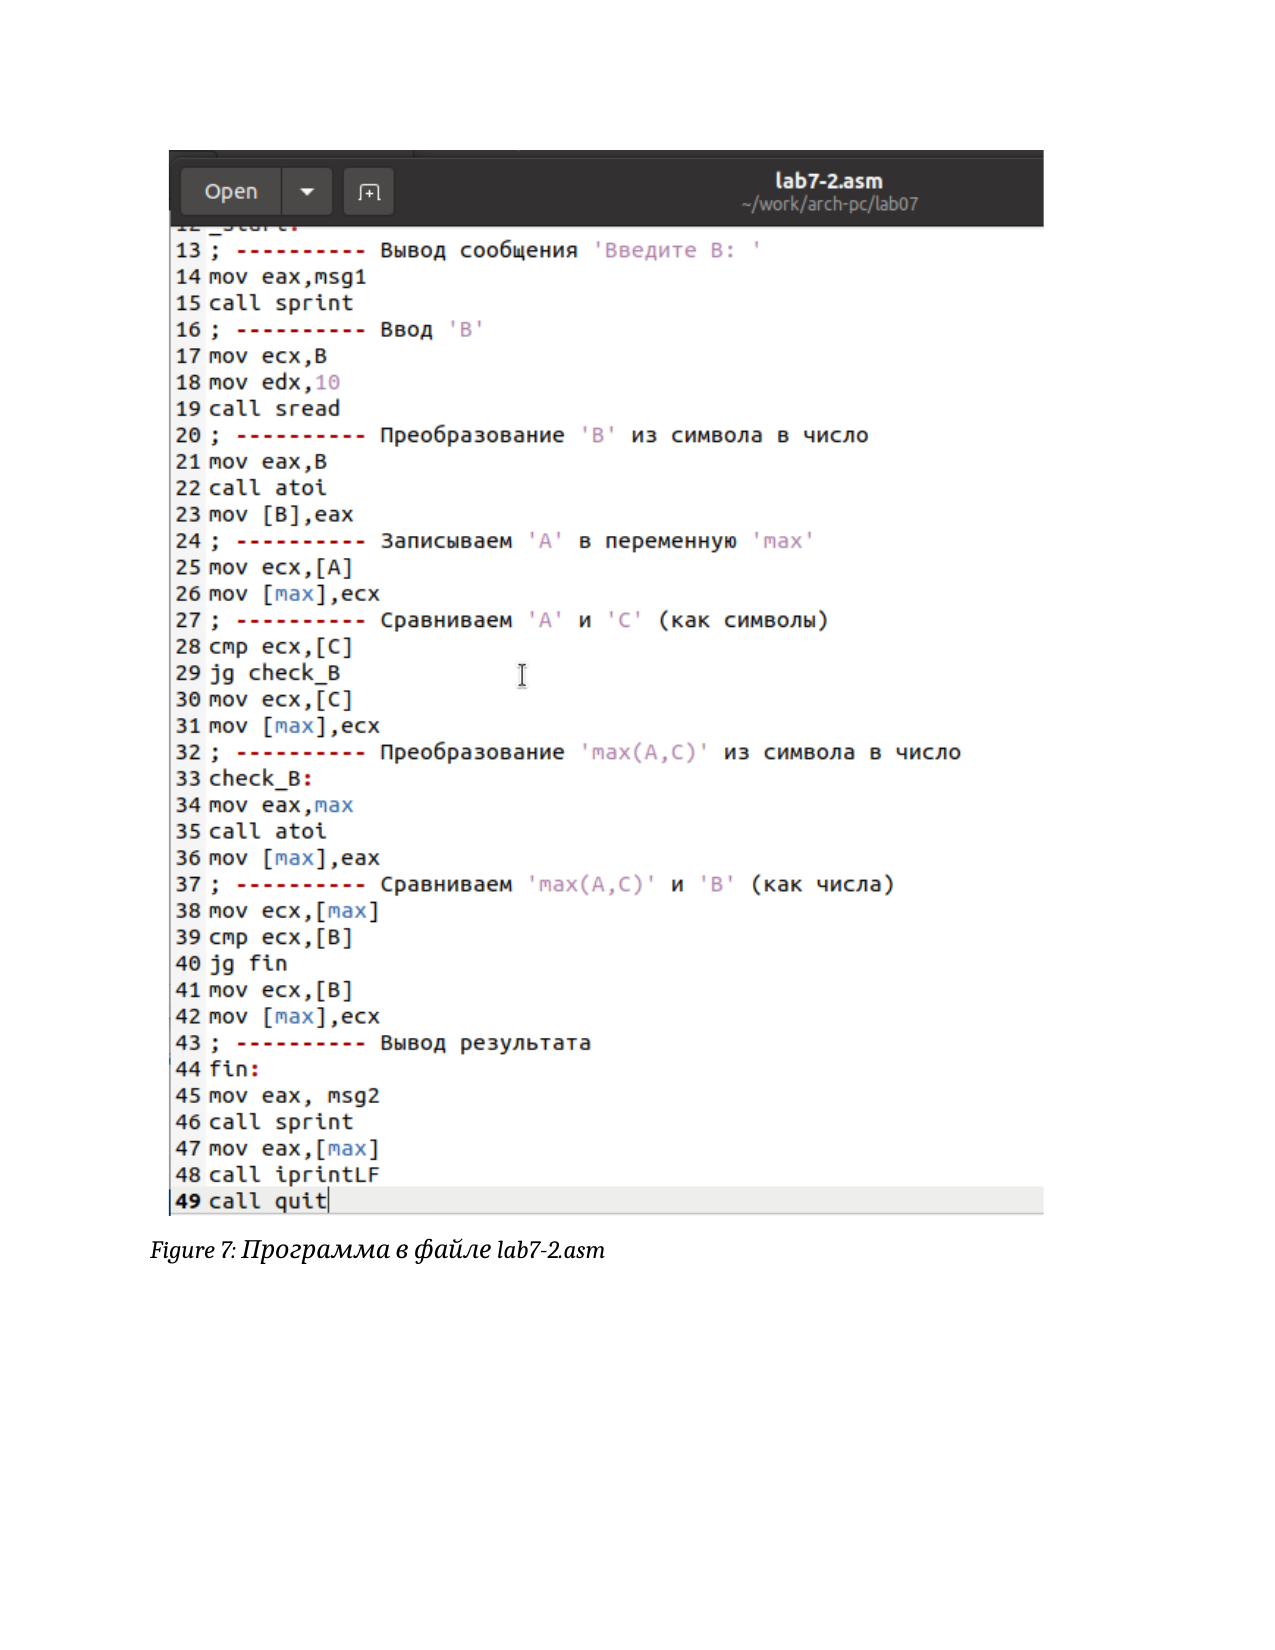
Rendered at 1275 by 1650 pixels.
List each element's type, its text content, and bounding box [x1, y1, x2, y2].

picture [168, 150, 1044, 1216]
text Figure 7: Программа в файле lab7-2.asm [150, 1236, 1125, 1265]
